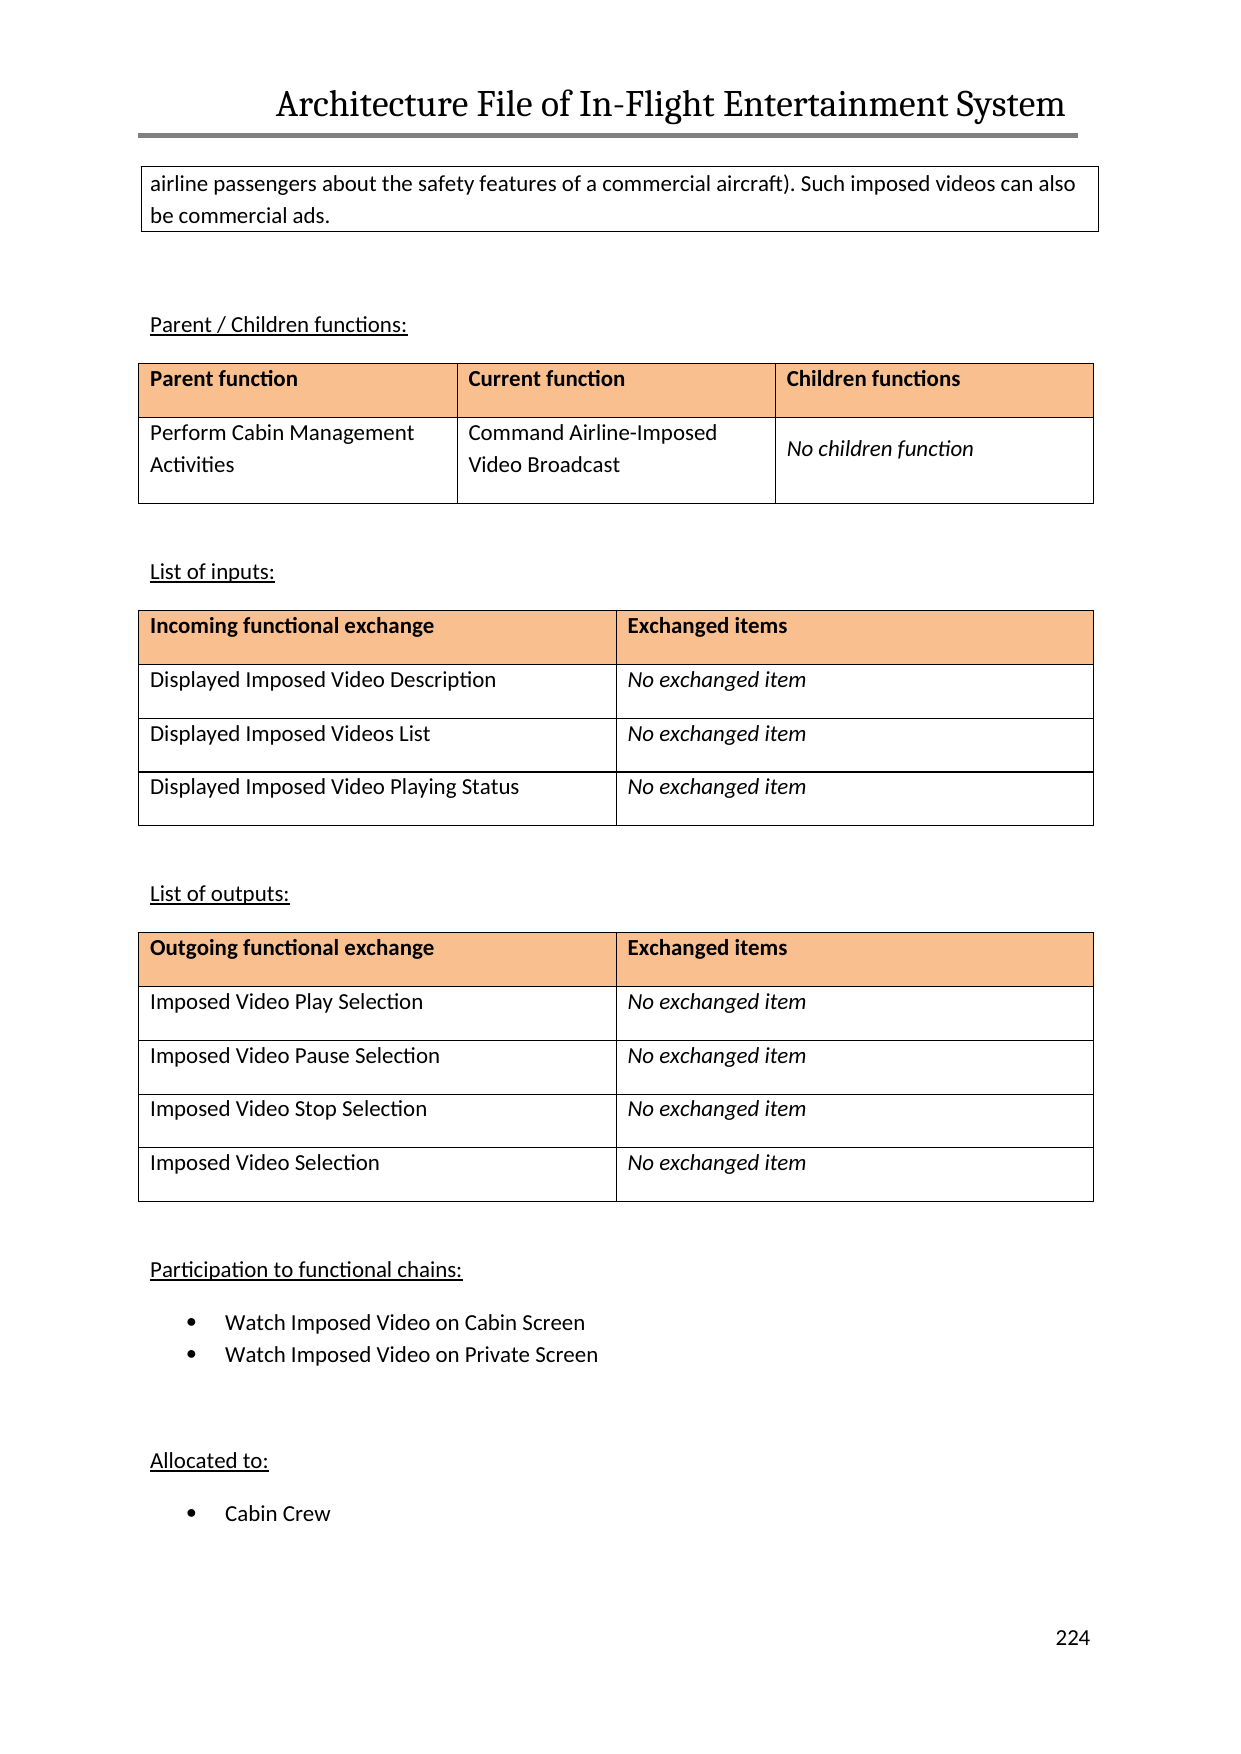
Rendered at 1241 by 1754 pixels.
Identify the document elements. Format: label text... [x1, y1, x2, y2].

table_header Imposed Video Stop Selection [139, 1095, 616, 1147]
list Watch Imposed Video on Private Screen [187, 1340, 1090, 1368]
table_header Parent function [139, 364, 457, 417]
table_header Imposed Video Pause Selection [139, 1041, 616, 1093]
table_header Displayed Imposed Video Playing Status [139, 773, 616, 825]
text Allocated to: [150, 1446, 1090, 1474]
table_header No exchanged item [617, 1148, 1093, 1201]
table_header Outgoing functional exchange [139, 933, 616, 986]
list Cabin Crew [187, 1499, 1090, 1527]
text Parent / Children functions: [150, 310, 1090, 338]
table_header No exchanged item [617, 665, 1093, 718]
table_header Displayed Imposed Video Description [139, 665, 616, 718]
table_cell Command Airline-Imposed Video Broadcast [458, 418, 775, 503]
table_header Displayed Imposed Videos List [139, 719, 616, 771]
table_header Exchanged items [617, 611, 1093, 664]
table_header Imposed Video Play Selection [139, 987, 616, 1040]
table_header Imposed Video Selection [139, 1148, 616, 1201]
text List of inputs: [150, 557, 1090, 585]
list Watch Imposed Video on Cabin Screen [187, 1308, 1090, 1336]
table_header No exchanged item [617, 773, 1093, 825]
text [142, 167, 1098, 231]
table_header No exchanged item [617, 719, 1093, 771]
table_header No exchanged item [617, 987, 1093, 1040]
table_header Exchanged items [617, 933, 1093, 986]
table_header Current function [458, 364, 775, 417]
text List of outputs: [150, 879, 1090, 907]
table_header Children functions [776, 364, 1093, 417]
table_cell No children function [776, 418, 1093, 503]
table_header Incoming functional exchange [139, 611, 616, 664]
table_header No exchanged item [617, 1095, 1093, 1147]
text Participation to functional chains: [150, 1255, 1090, 1283]
table_header No exchanged item [617, 1041, 1093, 1093]
table_cell Perform Cabin Management Activities [139, 418, 457, 503]
